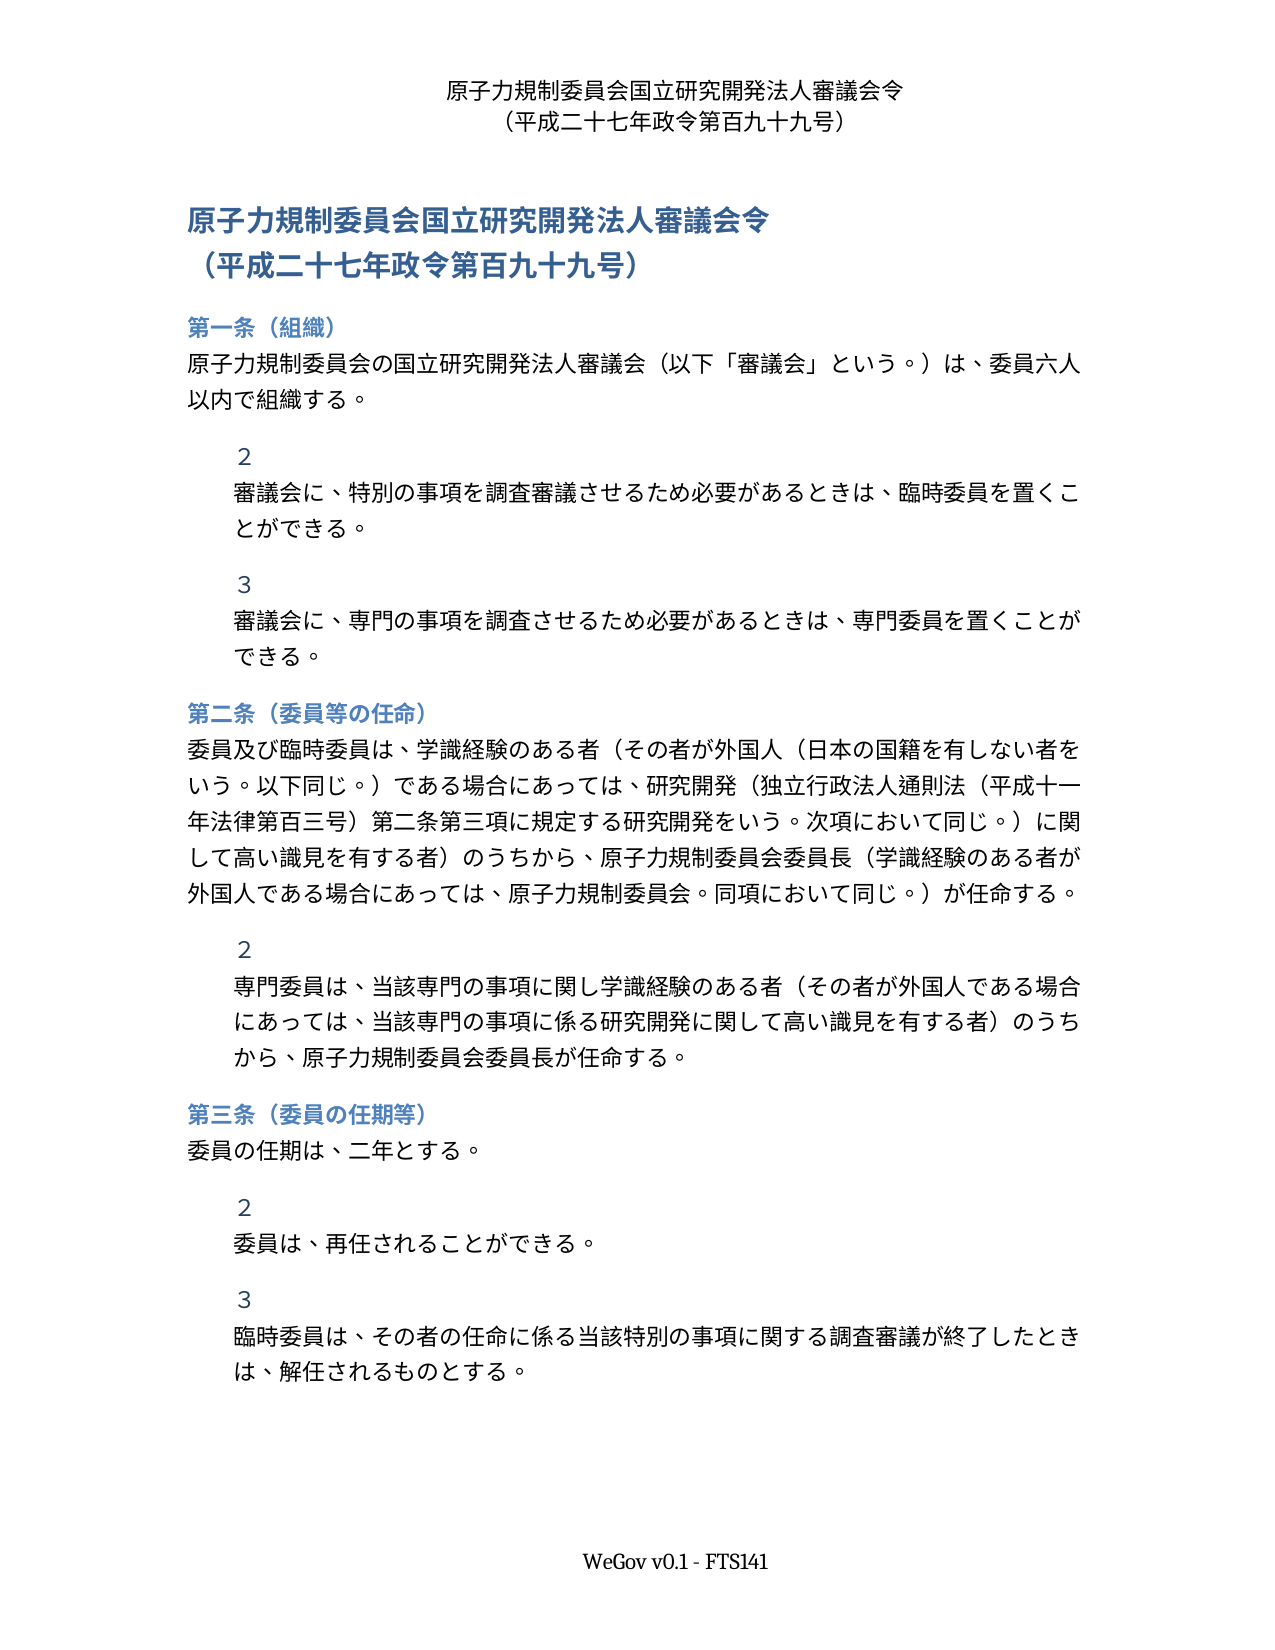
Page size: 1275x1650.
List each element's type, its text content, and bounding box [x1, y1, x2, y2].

subtitle ３ [233, 1284, 1087, 1316]
text 委員及び臨時委員は、学識経験のある者（その者が外国人（日本の国籍を有しない者をいう。以下同じ。）である場合にあっては、研究開発（独立行政法人通則法（平成十一年法律第百三号）第二条第三項に規定する研究開発をいう。次項において同じ。）に関して高い識見を有する者）のうちから、原子力規制委員会委員長（学識経験のある者が外国人である場合にあっては、原子力規制委員会。同項において同じ。）が任命する。 [187, 734, 1087, 909]
subtitle ３ [233, 569, 1087, 601]
subtitle 第一条（組織） [187, 312, 1087, 343]
text 審議会に、専門の事項を調査させるため必要があるときは、専門委員を置くことができる。 [233, 605, 1087, 672]
subtitle ２ [233, 934, 1087, 966]
subtitle 原子力規制委員会国立研究開発法人審議会令 （平成二十七年政令第百九十九号） [187, 200, 1087, 285]
subtitle ２ [233, 441, 1087, 472]
text 専門委員は、当該専門の事項に関し学識経験のある者（その者が外国人である場合にあっては、当該専門の事項に係る研究開発に関して高い識見を有する者）のうちから、原子力規制委員会委員長が任命する。 [233, 970, 1087, 1073]
subtitle ２ [233, 1192, 1087, 1223]
text 委員は、再任されることができる。 [233, 1228, 1087, 1259]
subtitle 第三条（委員の任期等） [187, 1099, 1087, 1130]
text 原子力規制委員会の国立研究開発法人審議会（以下「審議会」という。）は、委員六人以内で組織する。 [187, 348, 1087, 415]
subtitle 第二条（委員等の任命） [187, 698, 1087, 729]
text 審議会に、特別の事項を調査審議させるため必要があるときは、臨時委員を置くことができる。 [233, 477, 1087, 544]
text 委員の任期は、二年とする。 [187, 1135, 1087, 1166]
text 臨時委員は、その者の任命に係る当該特別の事項に関する調査審議が終了したときは、解任されるものとする。 [233, 1320, 1087, 1388]
